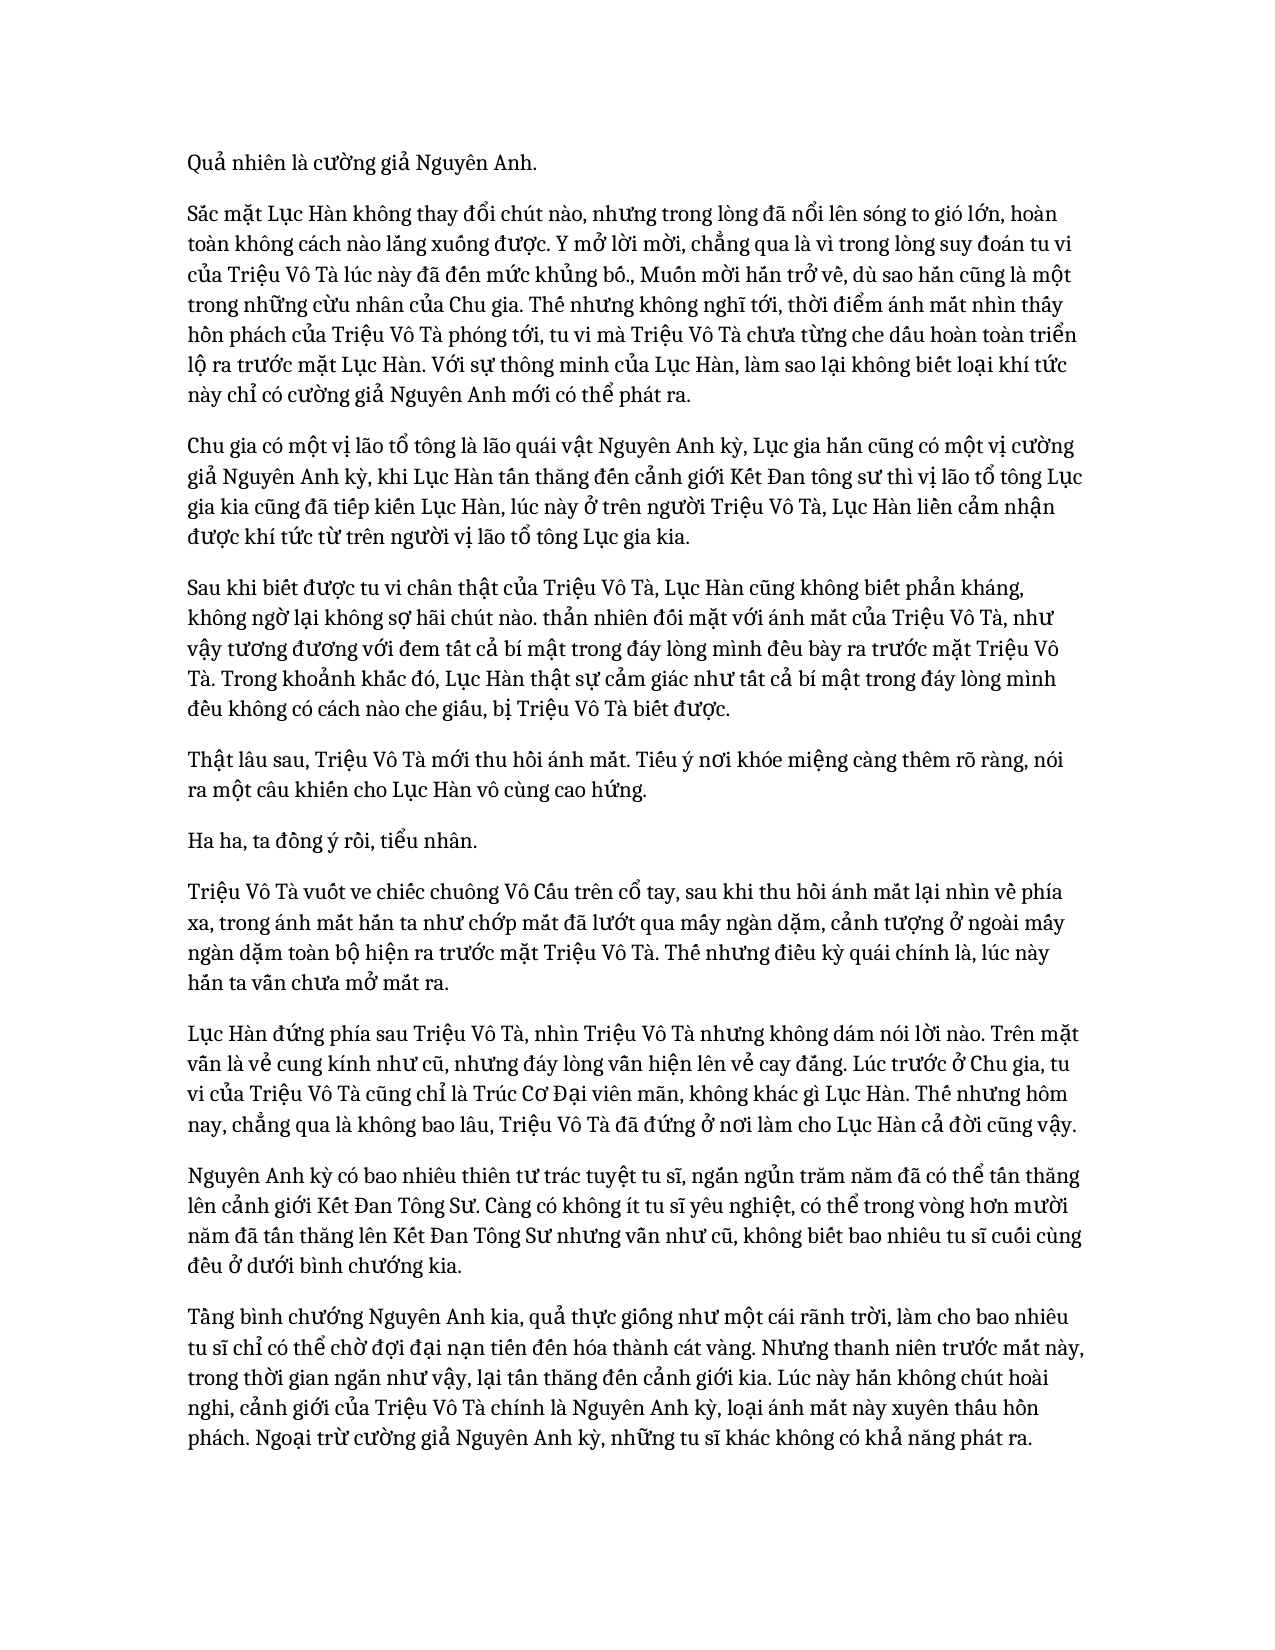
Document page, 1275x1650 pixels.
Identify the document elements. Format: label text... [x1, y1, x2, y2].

text Ha ha, ta đồng ý rồi, tiểu nhân. [187, 828, 1087, 854]
text Nguyên Anh kỳ có bao nhiêu thiên tư trác tuyệt tu sĩ, ngắn ngủn trăm năm đã có thể tấn thăng lên cảnh giới Kết Đan Tông Sư. Càng có không ít tu sĩ yêu nghiệt, có thể trong vòng hơn mười năm đã tấn thăng lên Kết Đan Tông Sư nhưng vẫn như cũ, không biết bao nhiêu tu sĩ cuối cùng đều ở dưới bình chướng kia. [187, 1162, 1087, 1279]
text Sau khi biết được tu vi chân thật của Triệu Vô Tà, Lục Hàn cũng không biết phản kháng, không ngờ lại không sợ hãi chút nào. thản nhiên đối mặt với ánh mắt của Triệu Vô Tà, như vậy tương đương với đem tất cả bí mật trong đáy lòng mình đều bày ra trước mặt Triệu Vô Tà. Trong khoảnh khắc đó, Lục Hàn thật sự cảm giác như tất cả bí mật trong đáy lòng mình đều không có cách nào che giấu, bị Triệu Vô Tà biết được. [187, 575, 1087, 722]
text Sắc mặt Lục Hàn không thay đổi chút nào, nhưng trong lòng đã nổi lên sóng to gió lớn, hoàn toàn không cách nào lắng xuống được. Y mở lời mời, chẳng qua là vì trong lòng suy đoán tu vi của Triệu Vô Tà lúc này đã đến mức khủng bố., Muốn mời hắn trở về, dù sao hắn cũng là một trong những cừu nhân của Chu gia. Thế nhưng không nghĩ tới, thời điểm ánh mắt nhìn thấy hồn phách của Triệu Vô Tà phóng tới, tu vi mà Triệu Vô Tà chưa từng che dấu hoàn toàn triển lộ ra trước mặt Lục Hàn. Với sự thông minh của Lục Hàn, làm sao lại không biết loại khí tức này chỉ có cường giả Nguyên Anh mới có thể phát ra. [187, 201, 1087, 409]
text Quả nhiên là cường giả Nguyên Anh. [187, 150, 1087, 176]
text Chu gia có một vị lão tổ tông là lão quái vật Nguyên Anh kỳ, Lục gia hắn cũng có một vị cường giả Nguyên Anh kỳ, khi Lục Hàn tấn thăng đến cảnh giới Kết Đan tông sư thì vị lão tổ tông Lục gia kia cũng đã tiếp kiến Lục Hàn, lúc này ở trên người Triệu Vô Tà, Lục Hàn liền cảm nhận được khí tức từ trên người vị lão tổ tông Lục gia kia. [187, 433, 1087, 550]
text Tầng bình chướng Nguyên Anh kia, quả thực giống như một cái rãnh trời, làm cho bao nhiêu tu sĩ chỉ có thể chờ đợi đại nạn tiến đến hóa thành cát vàng. Nhưng thanh niên trước mắt này, trong thời gian ngắn như vậy, lại tấn thăng đến cảnh giới kia. Lúc này hắn không chút hoài nghi, cảnh giới của Triệu Vô Tà chính là Nguyên Anh kỳ, loại ánh mắt này xuyên thấu hồn phách. Ngoại trừ cường giả Nguyên Anh kỳ, những tu sĩ khác không có khả năng phát ra. [187, 1304, 1087, 1451]
text Triệu Vô Tà vuốt ve chiếc chuông Vô Cấu trên cổ tay, sau khi thu hồi ánh mắt lại nhìn về phía xa, trong ánh mắt hắn ta như chớp mắt đã lướt qua mấy ngàn dặm, cảnh tượng ở ngoài mấy ngàn dặm toàn bộ hiện ra trước mặt Triệu Vô Tà. Thế nhưng điều kỳ quái chính là, lúc này hắn ta vẫn chưa mở mắt ra. [187, 879, 1087, 996]
text Thật lâu sau, Triệu Vô Tà mới thu hồi ánh mắt. Tiếu ý nơi khóe miệng càng thêm rõ ràng, nói ra một câu khiến cho Lục Hàn vô cùng cao hứng. [187, 747, 1087, 803]
text Lục Hàn đứng phía sau Triệu Vô Tà, nhìn Triệu Vô Tà nhưng không dám nói lời nào. Trên mặt vẫn là vẻ cung kính như cũ, nhưng đáy lòng vẫn hiện lên vẻ cay đắng. Lúc trước ở Chu gia, tu vi của Triệu Vô Tà cũng chỉ là Trúc Cơ Đại viên mãn, không khác gì Lục Hàn. Thế nhưng hôm nay, chẳng qua là không bao lâu, Triệu Vô Tà đã đứng ở nơi làm cho Lục Hàn cả đời cũng vậy. [187, 1021, 1087, 1138]
